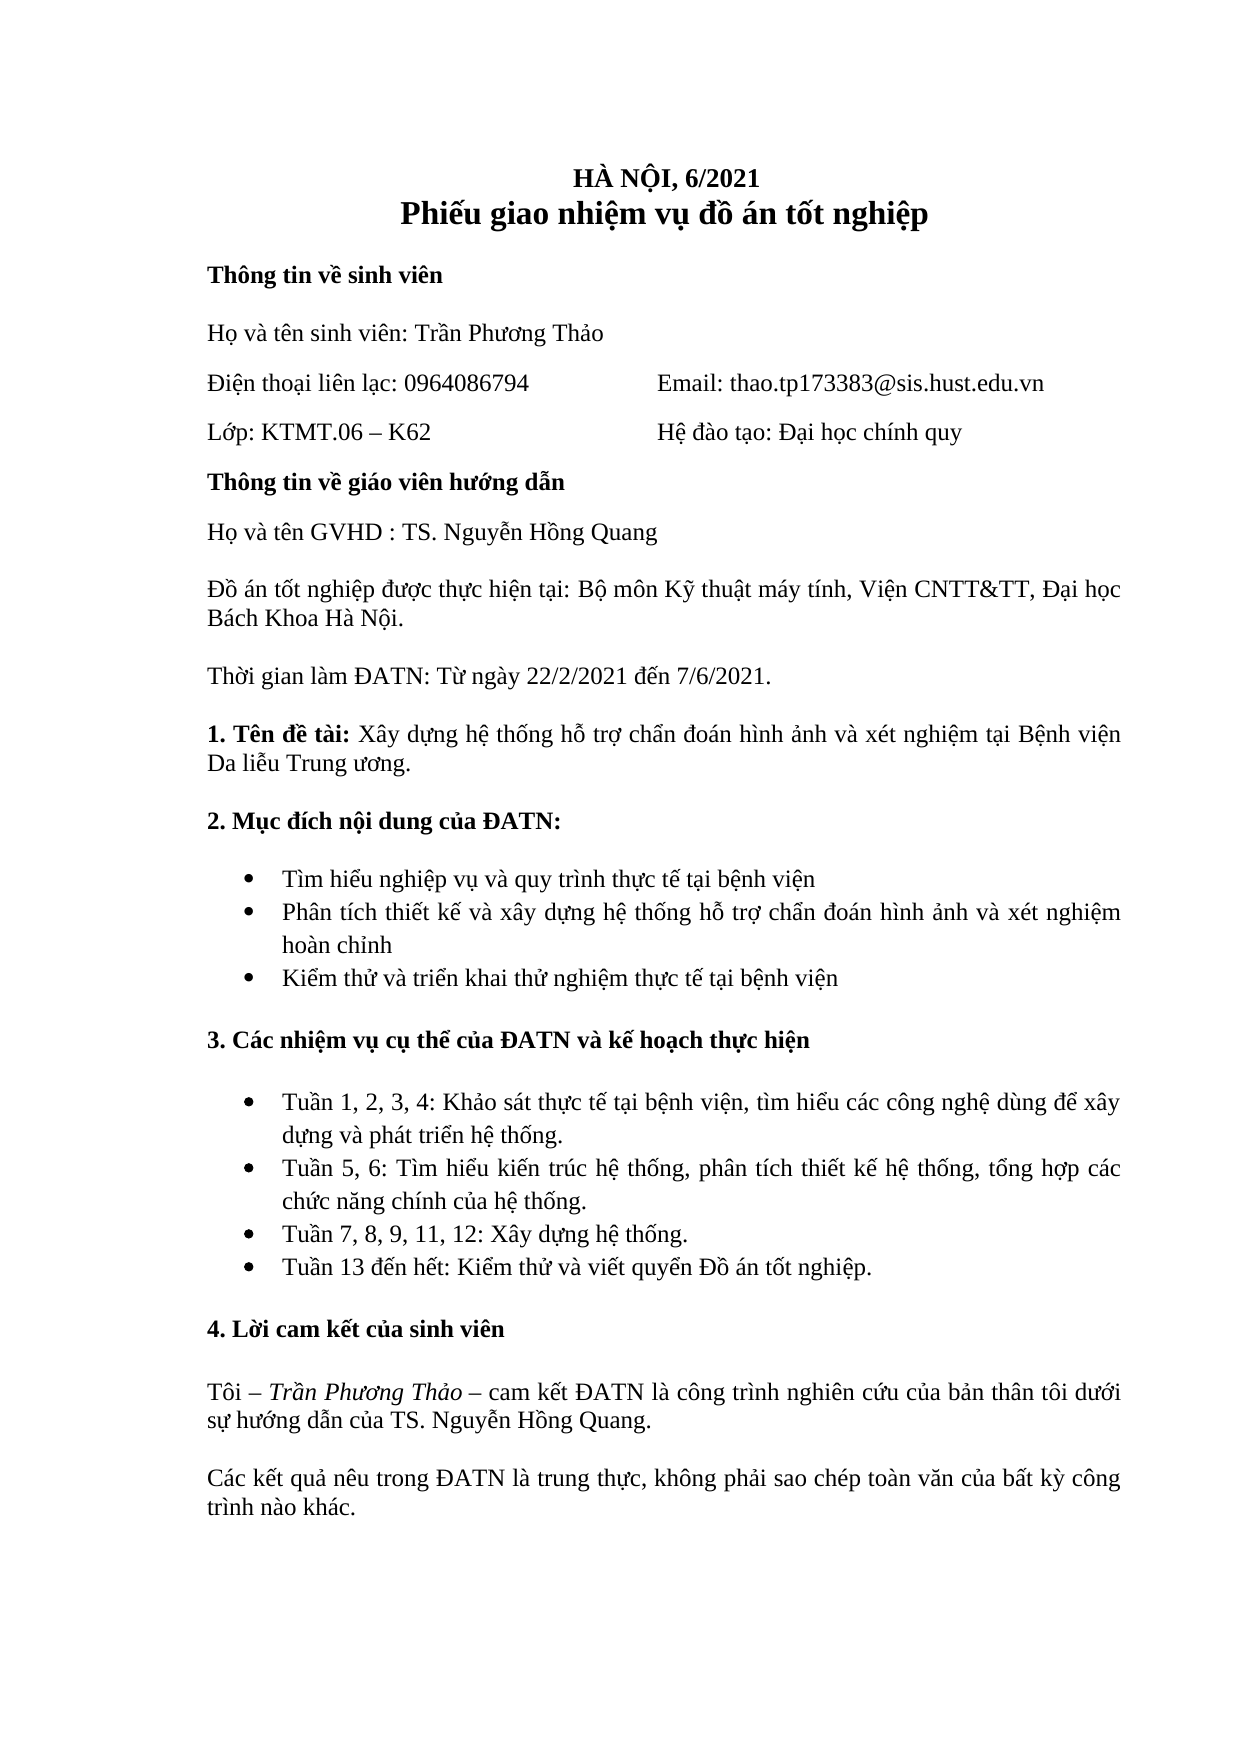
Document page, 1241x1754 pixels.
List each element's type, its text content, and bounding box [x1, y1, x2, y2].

list Tìm hiểu nghiệp vụ và quy trình thực tế tại bệnh viện [244, 864, 1122, 892]
text 2. Mục đích nội dung của ĐATN: [207, 806, 1122, 834]
text Họ và tên GVHD : TS. Nguyễn Hồng Quang [207, 517, 1122, 545]
text Lớp: KTMT.06 – K62 Hệ đào tạo: Đại học chính quy [207, 417, 1122, 446]
text 3. Các nhiệm vụ cụ thể của ĐATN và kế hoạch thực hiện [207, 1025, 1122, 1054]
table_cell HÀ NỘI, 6/2021 [218, 118, 1115, 193]
text Đồ án tốt nghiệp được thực hiện tại: Bộ môn Kỹ thuật máy tính, Viện CNTT&TT, Đại học Bách Khoa Hà Nội. [207, 574, 1122, 632]
list Phân tích thiết kế và xây dựng hệ thống hỗ trợ chẩn đoán hình ảnh và xét nghiệm hoàn chỉnh [244, 897, 1122, 958]
text Điện thoại liên lạc: 0964086794 Email: thao.tp173383@sis.hust.edu.vn [207, 368, 1122, 397]
list Kiểm thử và triển khai thử nghiệm thực tế tại bệnh viện [244, 963, 1122, 992]
list Tuần 7, 8, 9, 11, 12: Xây dựng hệ thống. [244, 1219, 1122, 1248]
list Tuần 1, 2, 3, 4: Khảo sát thực tế tại bệnh viện, tìm hiểu các công nghệ dùng để xây dựng và phát triển hệ thống. [244, 1087, 1122, 1149]
text 1. Tên đề tài: Xây dựng hệ thống hỗ trợ chẩn đoán hình ảnh và xét nghiệm tại Bệnh viện Da liễu Trung ương. [207, 719, 1122, 777]
text Họ và tên sinh viên: Trần Phương Thảo [207, 318, 1122, 347]
text 4. Lời cam kết của sinh viên [207, 1314, 1122, 1343]
text Tôi – Trần Phương Thảo – cam kết ĐATN là công trình nghiên cứu của bản thân tôi dưới sự hướng dẫn của TS. Nguyễn Hồng Quang. [207, 1377, 1122, 1434]
text Thông tin về giáo viên hướng dẫn [207, 467, 1122, 496]
text Thông tin về sinh viên [207, 260, 1122, 289]
list Tuần 5, 6: Tìm hiểu kiến trúc hệ thống, phân tích thiết kế hệ thống, tổng hợp các chức năng chính của hệ thống. [244, 1153, 1122, 1215]
text Phiếu giao nhiệm vụ đồ án tốt nghiệp [207, 193, 1122, 231]
text Các kết quả nêu trong ĐATN là trung thực, không phải sao chép toàn văn của bất kỳ công trình nào khác. [207, 1463, 1122, 1521]
text Thời gian làm ĐATN: Từ ngày 22/2/2021 đến 7/6/2021. [207, 661, 1122, 690]
list Tuần 13 đến hết: Kiểm thử và viết quyển Đồ án tốt nghiệp. [244, 1252, 1122, 1281]
